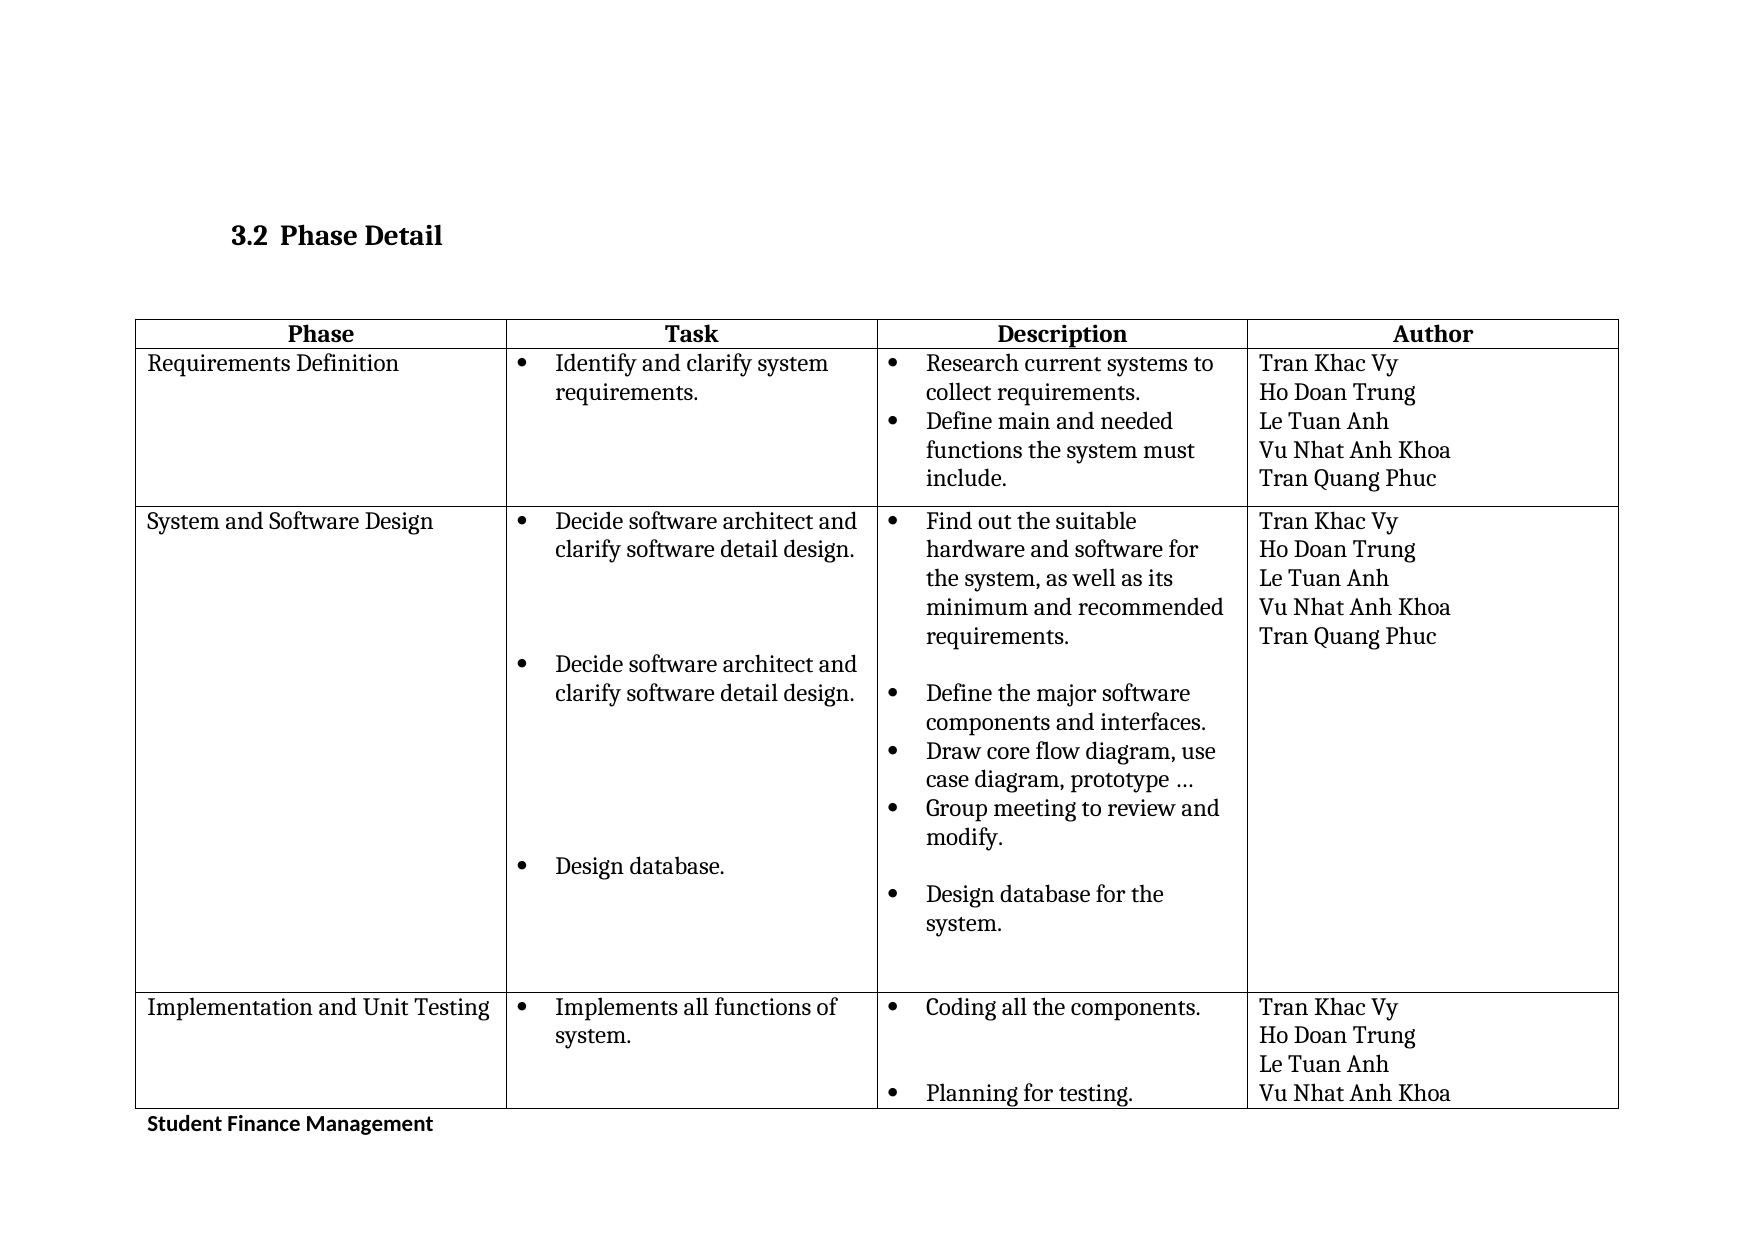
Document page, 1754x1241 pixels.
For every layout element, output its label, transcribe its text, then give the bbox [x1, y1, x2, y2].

subtitle Phase Detail [231, 219, 1607, 253]
table_cell Identify and clarify system requirements. [507, 349, 877, 506]
table_cell Tran Khac Vy Ho Doan Trung Le Tuan Anh Vu Nhat Anh Khoa Tran Quang Phuc [1248, 349, 1618, 506]
table_header Task [507, 320, 877, 348]
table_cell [878, 993, 1247, 1108]
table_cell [136, 993, 506, 1108]
table_cell System and Software Design [136, 507, 506, 992]
table_header Author [1248, 320, 1618, 348]
table_header Description [878, 320, 1247, 348]
table_header Phase [136, 320, 506, 348]
table_cell Requirements Definition [136, 349, 506, 506]
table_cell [507, 993, 877, 1108]
table_cell Tran Khac Vy Ho Doan Trung Le Tuan Anh Vu Nhat Anh Khoa Tran Quang Phuc [1248, 507, 1618, 992]
table_cell Find out the suitable hardware and software for the system, as well as its minimum and recommended requirements. Define the major software components and interfaces. Draw core flow diagram, use case diagram, prototype … Group meeting to review and modify. Design database for the system. [878, 507, 1247, 992]
table_cell Decide software architect and clarify software detail design. Decide software architect and clarify software detail design. Design database. [507, 507, 877, 992]
table_cell Research current systems to collect requirements. Define main and needed functions the system must include. [878, 349, 1247, 506]
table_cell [1248, 993, 1618, 1108]
